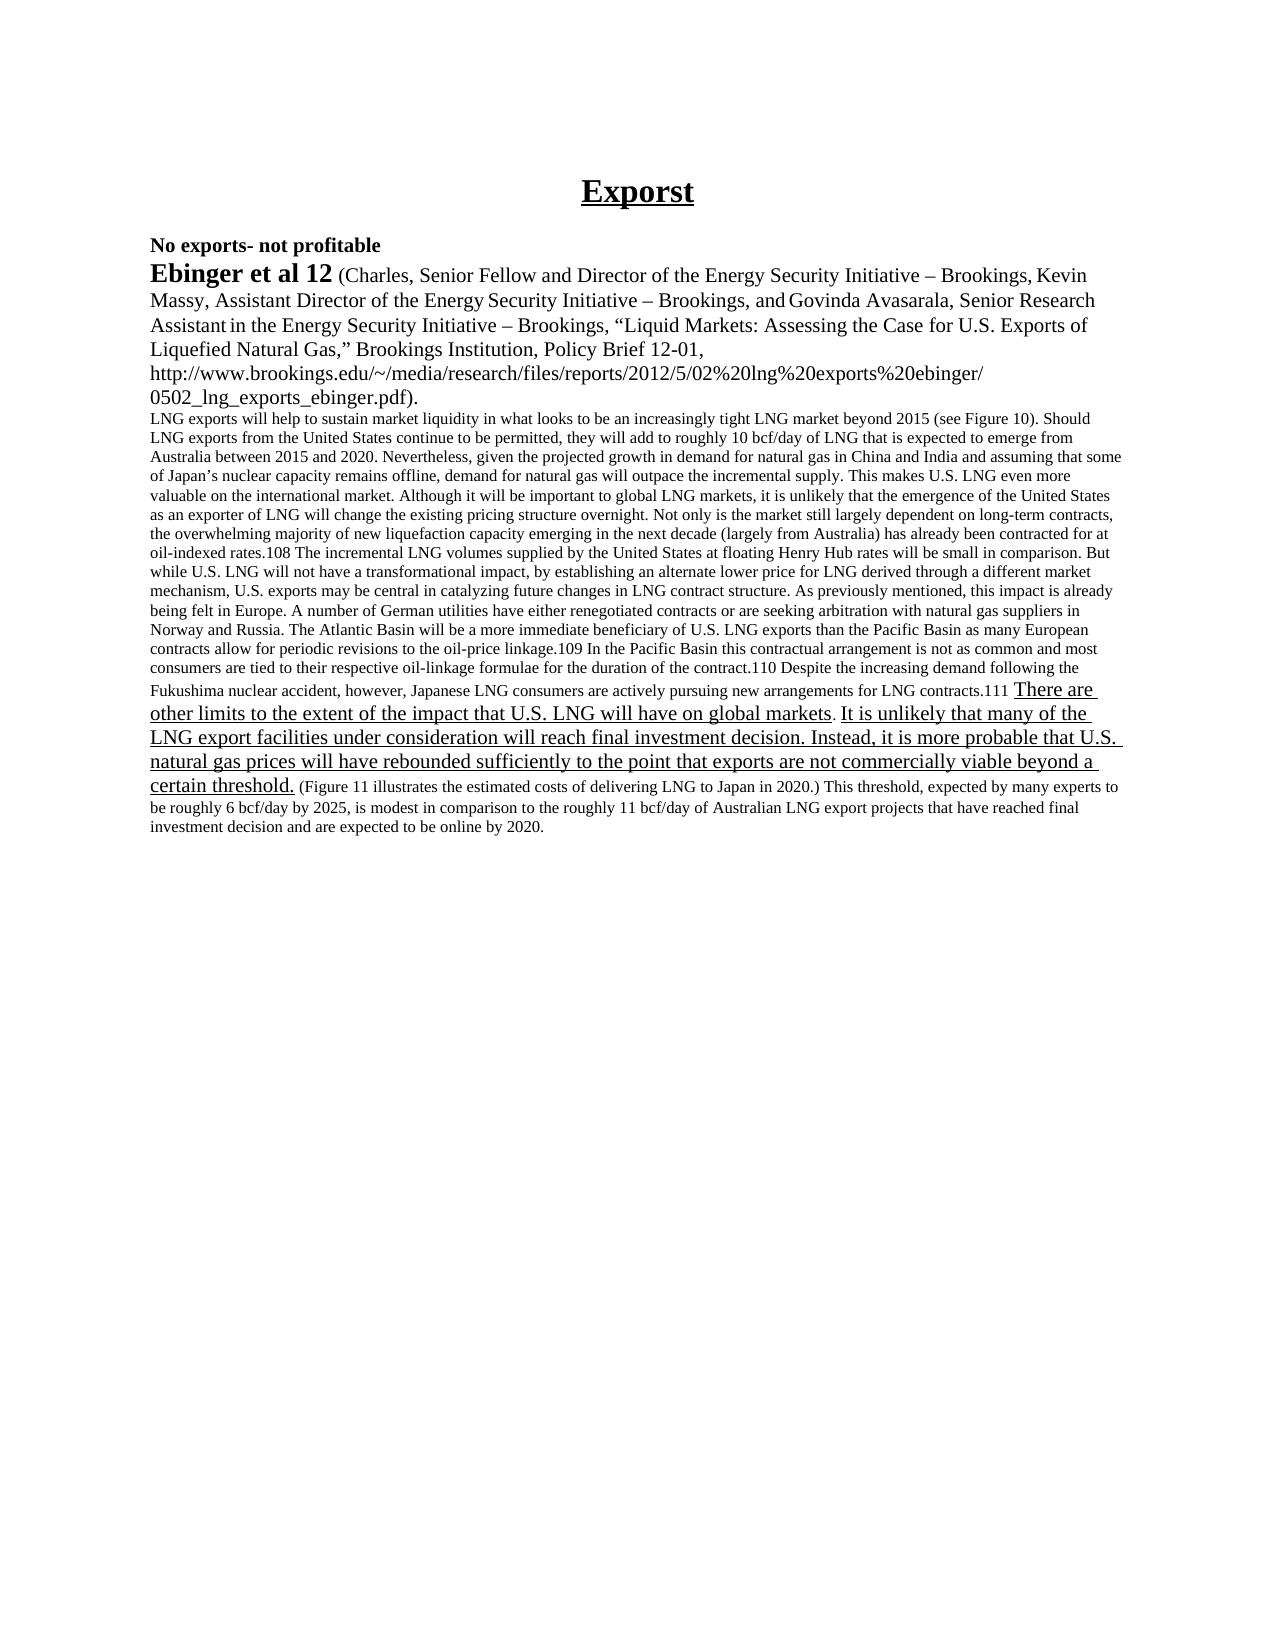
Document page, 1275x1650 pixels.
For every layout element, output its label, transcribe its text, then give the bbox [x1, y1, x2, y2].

text No exports- not profitable [150, 233, 1125, 257]
text LNG exports will help to sustain market liquidity in what looks to be an increasingly tight LNG market beyond 2015 (see Figure 10). Should LNG exports from the United States continue to be permitted, they will add to roughly 10 bcf/day of LNG that is expected to emerge from Australia between 2015 and 2020. Nevertheless, given the projected growth in demand for natural gas in China and India and assuming that some of Japan’s nuclear capacity remains offline, demand for natural gas will outpace the incremental supply. This makes U.S. LNG even more valuable on the international market. Although it will be important to global LNG markets, it is unlikely that the emergence of the United States as an exporter of LNG will change the existing pricing structure overnight. Not only is the market still largely dependent on long-term contracts, the overwhelming majority of new liquefaction capacity emerging in the next decade (largely from Australia) has already been contracted for at oil-indexed rates.108 The incremental LNG volumes supplied by the United States at floating Henry Hub rates will be small in comparison. But while U.S. LNG will not have a transformational impact, by establishing an alternate lower price for LNG derived through a different market mechanism, U.S. exports may be central in catalyzing future changes in LNG contract structure. As previously mentioned, this impact is already being felt in Europe. A number of German utilities have either renegotiated contracts or are seeking arbitration with natural gas suppliers in Norway and Russia. The Atlantic Basin will be a more immediate beneficiary of U.S. LNG exports than the Pacific Basin as many European contracts allow for periodic revisions to the oil-price linkage.109 In the Pacific Basin this contractual arrangement is not as common and most consumers are tied to their respective oil-linkage formulae for the duration of the contract.110 Despite the increasing demand following the Fukushima nuclear accident, however, Japanese LNG consumers are actively pursuing new arrangements for LNG contracts.111 There are other limits to the extent of the impact that U.S. LNG will have on global markets. It is unlikely that many of the LNG export facilities under consideration will reach final investment decision. Instead, it is more probable that U.S. natural gas prices will have rebounded sufficiently to the point that exports are not commercially viable beyond a certain threshold. (Figure 11 illustrates the estimated costs of delivering LNG to Japan in 2020.) This threshold, expected by many experts to be roughly 6 bcf/day by 2025, is modest in comparison to the roughly 11 bcf/day of Australian LNG export projects that have reached final investment decision and are expected to be online by 2020. [150, 409, 1125, 836]
subtitle Exporst [150, 171, 1125, 209]
text Ebinger et al 12 (Charles, Senior Fellow and Director of the Energy Security Initiative – Brookings, Kevin Massy, Assistant Director of the Energy Security Initiative – Brookings, and Govinda Avasarala, Senior Research Assistant in the Energy Security Initiative – Brookings, “Liquid Markets: Assessing the Case for U.S. Exports of Liquefied Natural Gas,” Brookings Institution, Policy Brief 12-01, http://www.brookings.edu/~/media/research/files/reports/2012/5/02%20lng%20exports%20ebinger/0502_lng_exports_ebinger.pdf). [150, 257, 1125, 409]
